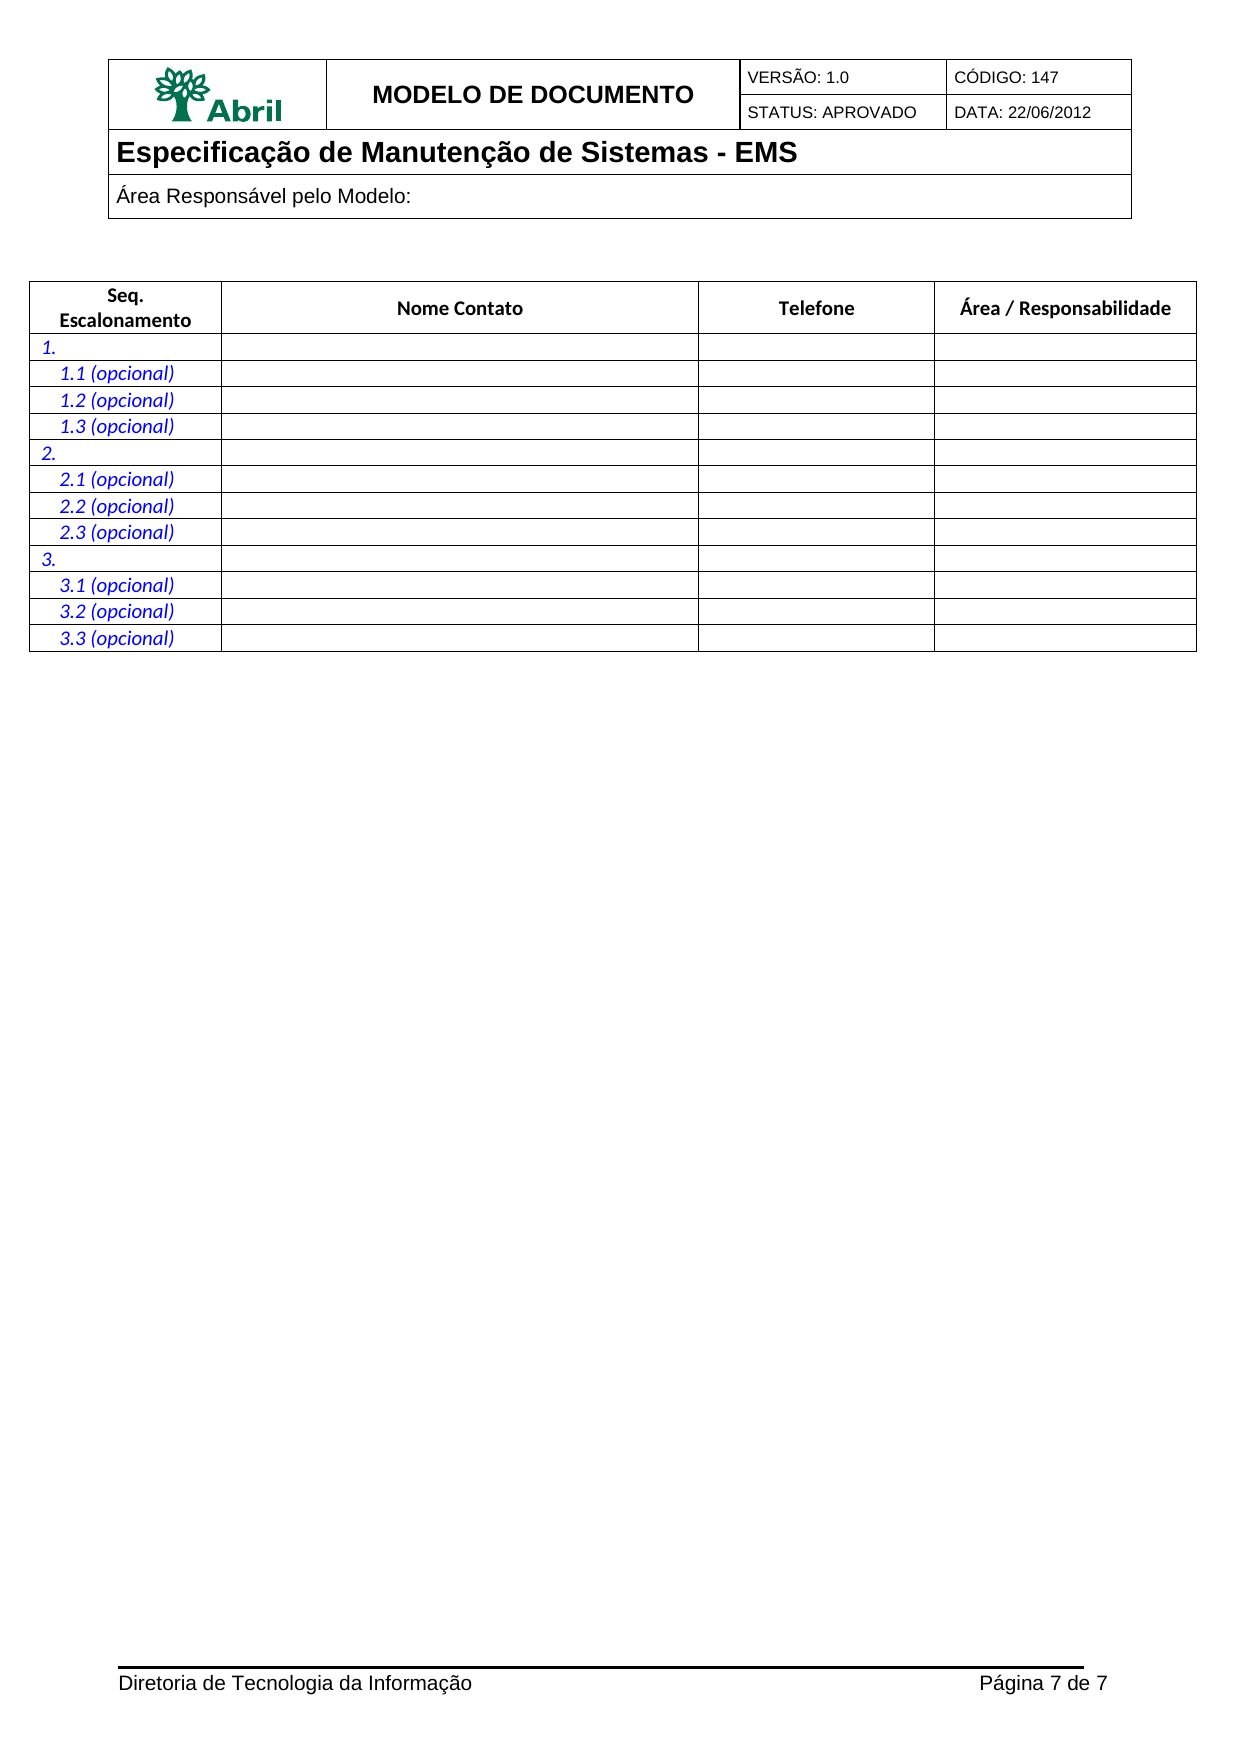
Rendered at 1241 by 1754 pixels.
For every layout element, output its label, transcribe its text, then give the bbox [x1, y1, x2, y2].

table_cell 1.1 (opcional) [30, 361, 221, 386]
table_cell [222, 414, 698, 439]
table_cell [222, 546, 698, 571]
table_cell 2. [30, 440, 221, 465]
table_cell [935, 519, 1196, 545]
table_cell [935, 414, 1196, 439]
table_cell [699, 493, 934, 518]
table_cell [935, 599, 1196, 624]
table_cell [935, 466, 1196, 492]
table_cell [222, 599, 698, 624]
table_cell [935, 361, 1196, 386]
table_cell [935, 493, 1196, 518]
table_cell [699, 466, 934, 492]
table_cell 3.1 (opcional) [30, 572, 221, 598]
table_cell [699, 414, 934, 439]
table_cell 3.2 (opcional) [30, 599, 221, 624]
table_cell [699, 572, 934, 598]
table_cell [222, 440, 698, 465]
table_cell 2.2 (opcional) [30, 493, 221, 518]
table_cell [699, 599, 934, 624]
table_cell [222, 387, 698, 412]
table_cell [222, 572, 698, 598]
table_cell [935, 334, 1196, 359]
table_header Nome Contato [222, 282, 698, 333]
table_cell 1.2 (opcional) [30, 387, 221, 412]
table_cell [935, 440, 1196, 465]
table_cell 2.1 (opcional) [30, 466, 221, 492]
table_cell [699, 334, 934, 359]
table_header Telefone [699, 282, 934, 333]
table_cell 1. [30, 334, 221, 359]
table_header Seq. Escalonamento [30, 282, 221, 333]
table_cell [699, 440, 934, 465]
table_header Área / Responsabilidade [935, 282, 1196, 333]
table_cell [699, 387, 934, 412]
table_cell [699, 361, 934, 386]
table_cell [222, 493, 698, 518]
table_cell [935, 387, 1196, 412]
table_cell [935, 572, 1196, 598]
table_cell [222, 519, 698, 545]
table_cell [222, 466, 698, 492]
table_cell [222, 625, 698, 651]
table_cell [699, 519, 934, 545]
table_cell 1.3 (opcional) [30, 414, 221, 439]
table_cell [222, 334, 698, 359]
table_cell [699, 546, 934, 571]
table_cell 3. [30, 546, 221, 571]
table_cell [222, 361, 698, 386]
table_cell [935, 625, 1196, 651]
table_cell 3.3 (opcional) [30, 625, 221, 651]
table_cell [699, 625, 934, 651]
table_cell 2.3 (opcional) [30, 519, 221, 545]
table_cell [935, 546, 1196, 571]
